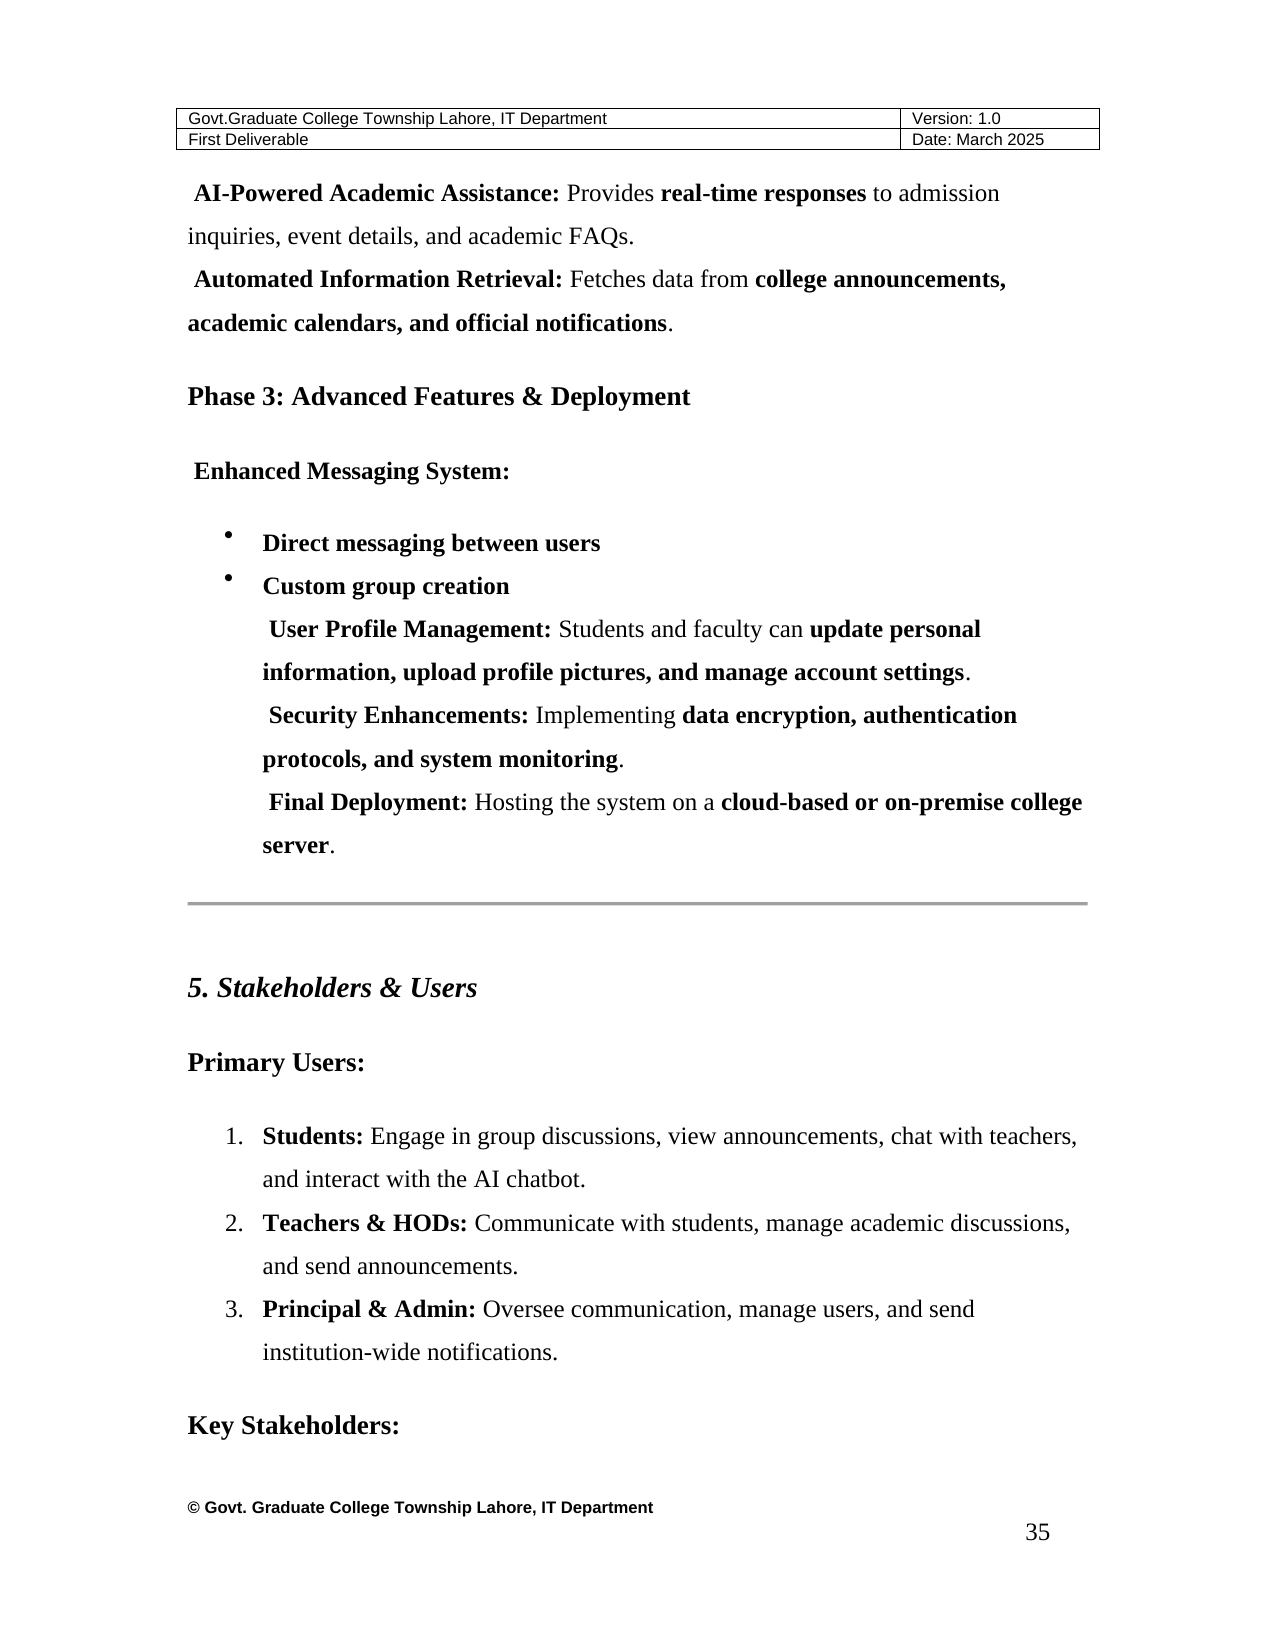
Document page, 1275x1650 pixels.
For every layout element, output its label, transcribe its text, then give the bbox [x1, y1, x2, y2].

subtitle Primary Users: [187, 1046, 1087, 1077]
text Enhanced Messaging System: [187, 456, 1087, 484]
list Teachers & HODs: Communicate with students, manage academic discussions, and send announcements. [225, 1208, 1087, 1279]
subtitle Phase 3: Advanced Features & Deployment [187, 380, 1087, 411]
text AI-Powered Academic Assistance: Provides real-time responses to admission inquiries, event details, and academic FAQs. Automated Information Retrieval: Fetches data from college announcements, academic calendars, and official notifications. [187, 178, 1087, 336]
list Principal & Admin: Oversee communication, manage users, and send institution-wide notifications. [225, 1294, 1087, 1366]
subtitle 5. Stakeholders & Users [187, 970, 1087, 1004]
list Custom group creation User Profile Management: Students and faculty can update personal information, upload profile pictures, and manage account settings. Security Enhancements: Implementing data encryption, authentication protocols, and system monitoring. Final Deployment: Hosting the system on a cloud-based or on-premise college server. [225, 571, 1087, 859]
list Direct messaging between users [225, 528, 1087, 557]
list Students: Engage in group discussions, view announcements, chat with teachers, and interact with the AI chatbot. [225, 1121, 1087, 1193]
subtitle Key Stakeholders: [187, 1409, 1087, 1441]
